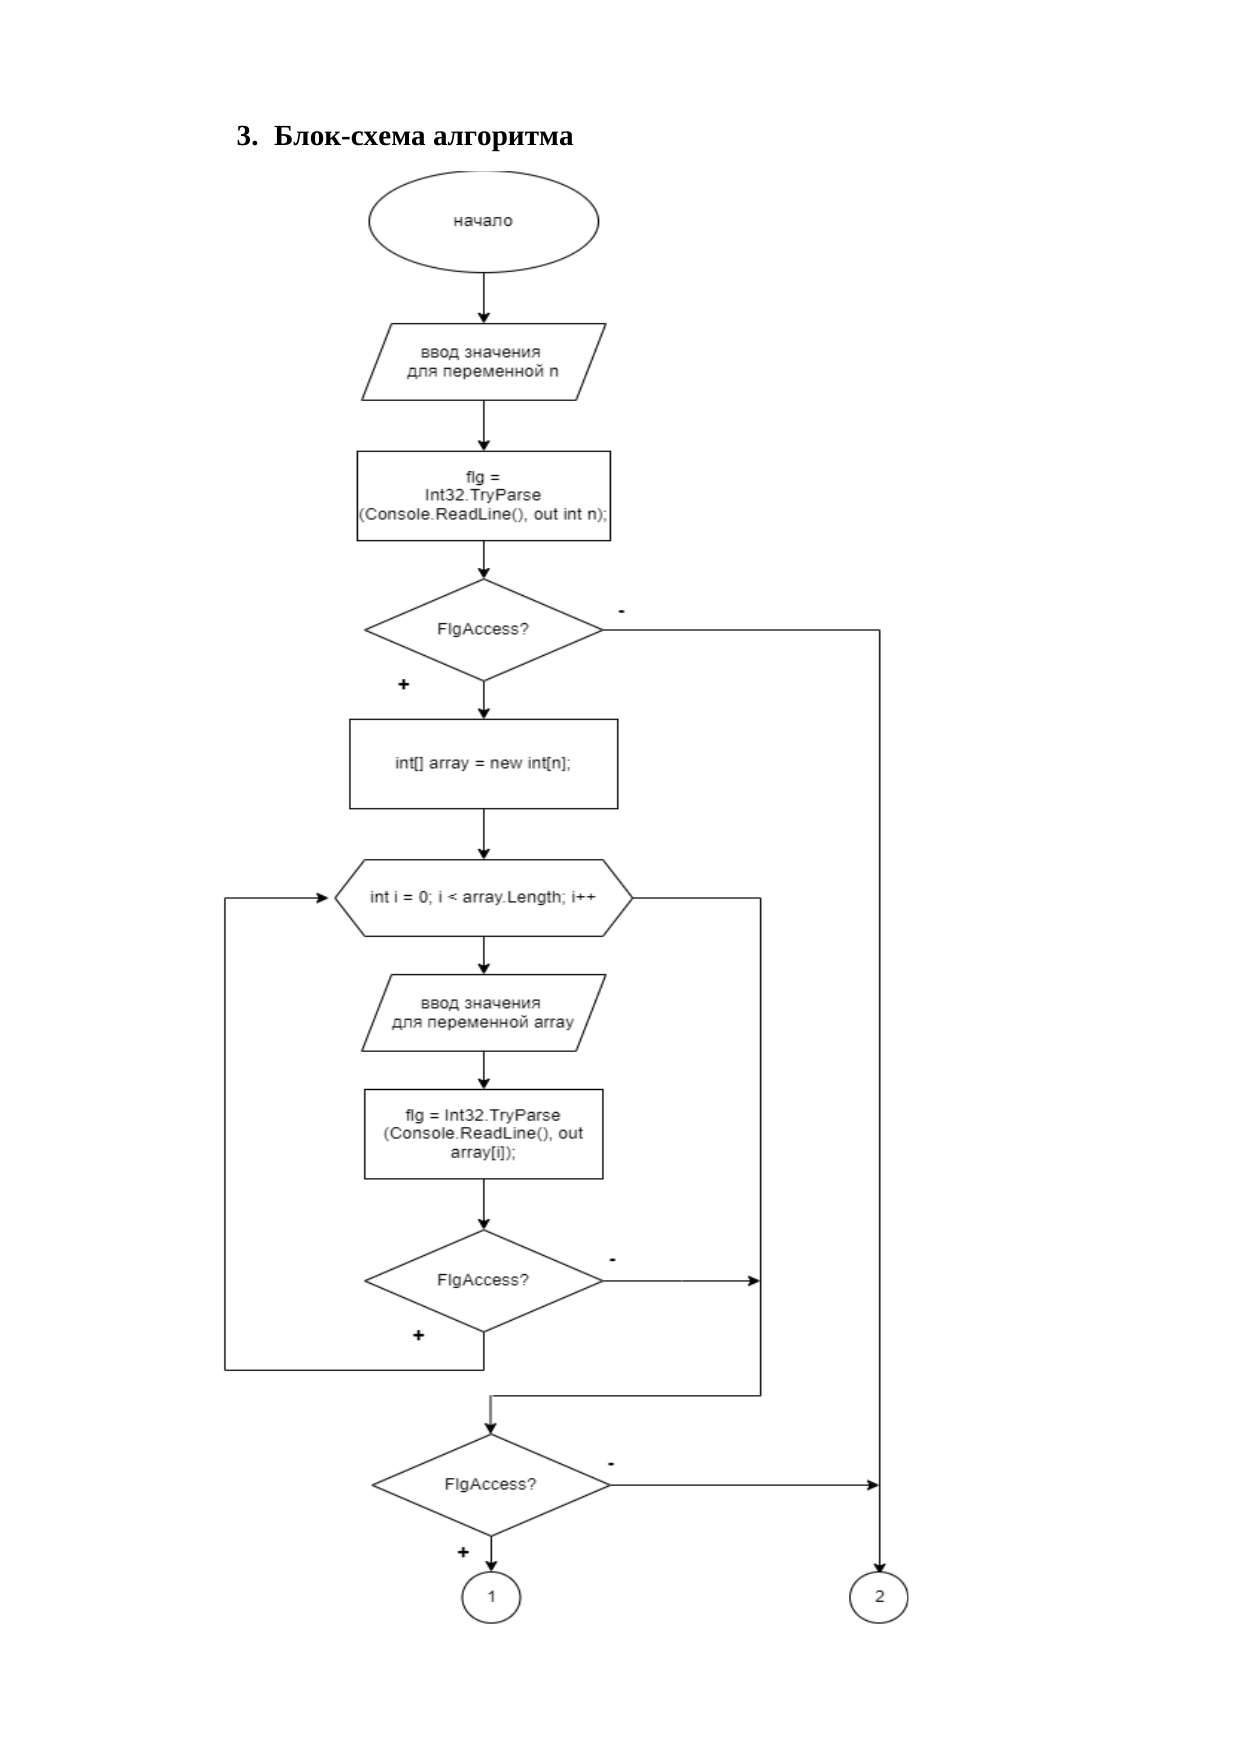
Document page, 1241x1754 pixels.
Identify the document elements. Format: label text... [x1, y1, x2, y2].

picture [214, 171, 909, 1634]
list Блок-схема алгоритма [236, 118, 1152, 152]
